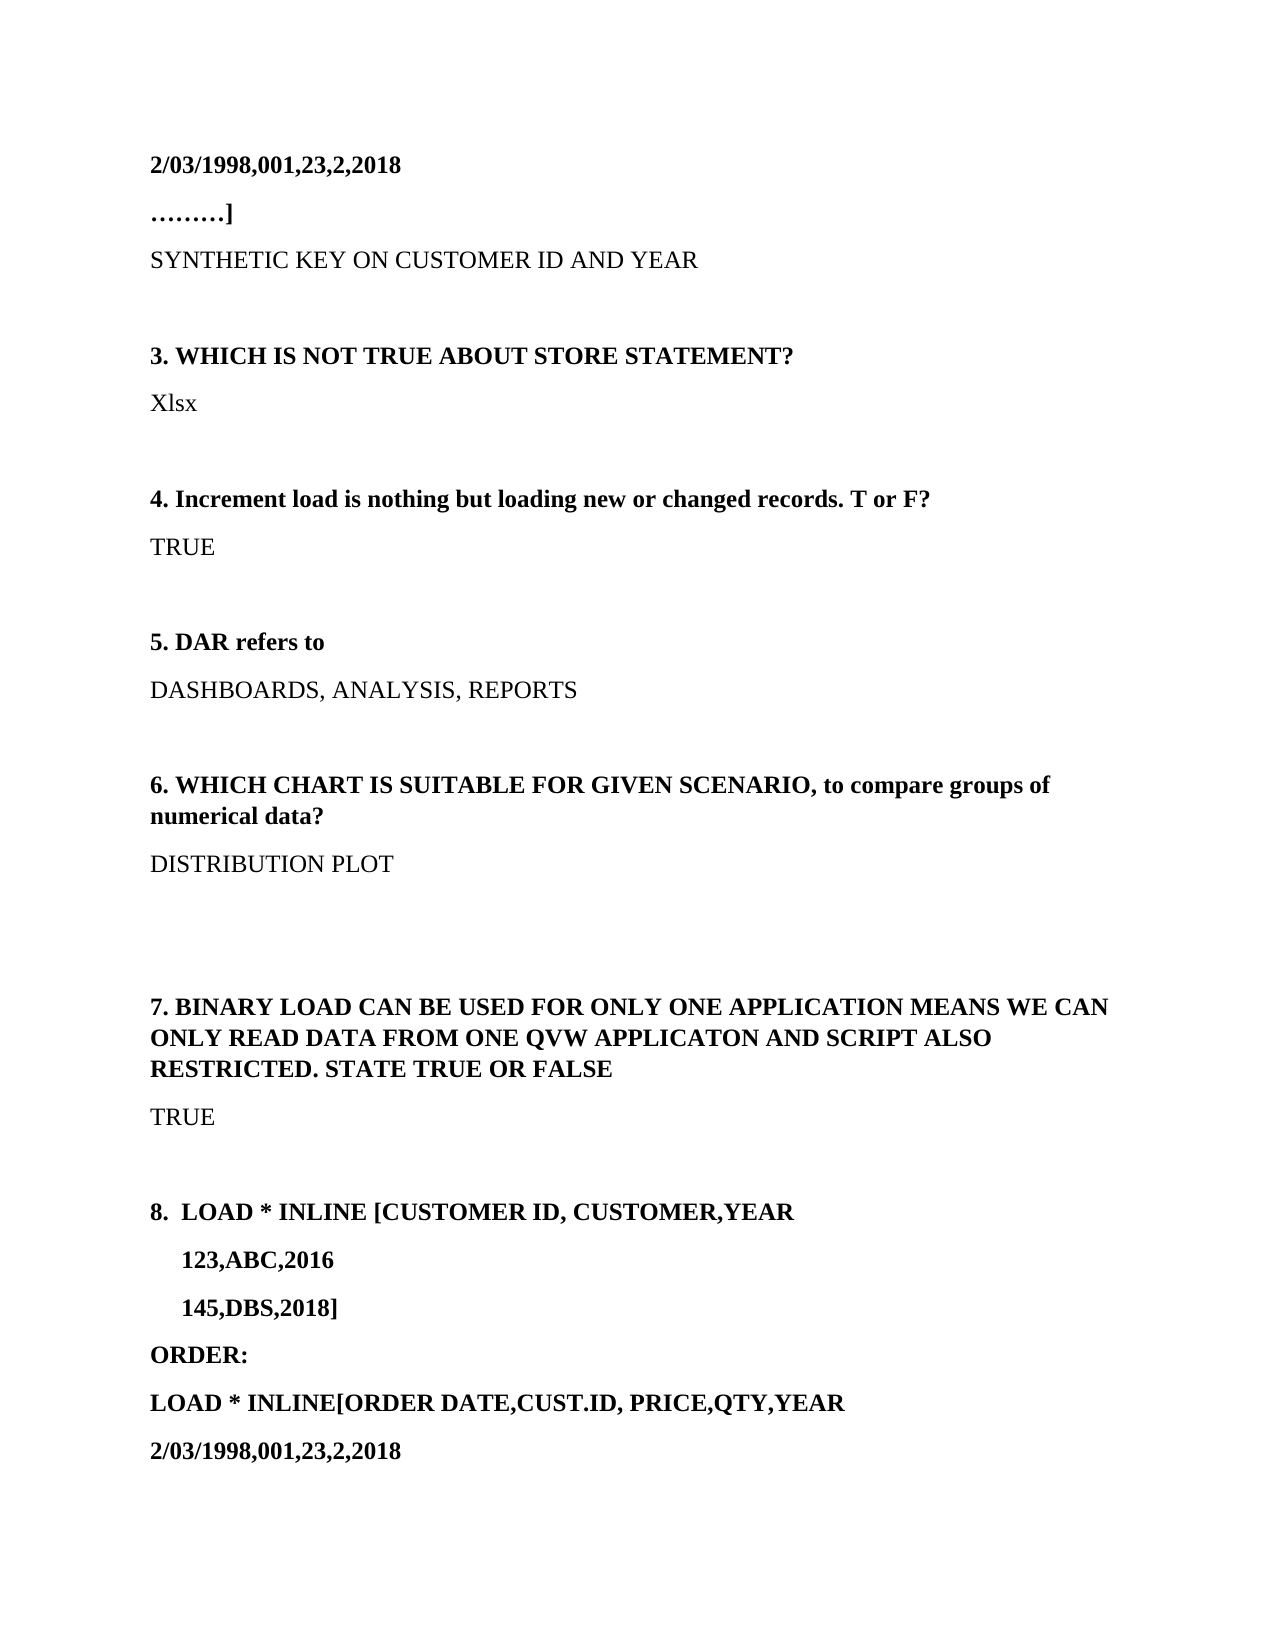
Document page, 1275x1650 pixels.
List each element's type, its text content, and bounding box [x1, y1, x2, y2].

text 2/03/1998,001,23,2,2018 [150, 1436, 1125, 1464]
text DASHBOARDS, ANALYSIS, REPORTS [150, 675, 1125, 703]
text ………] [150, 198, 1125, 226]
text ORDER: [150, 1340, 1125, 1369]
text 2/03/1998,001,23,2,2018 [150, 150, 1125, 179]
text 123,ABC,2016 [150, 1245, 1125, 1274]
text LOAD * INLINE[ORDER DATE,CUST.ID, PRICE,QTY,YEAR [150, 1388, 1125, 1417]
text 5. DAR refers to [150, 627, 1125, 656]
text 6. WHICH CHART IS SUITABLE FOR GIVEN SCENARIO, to compare groups of numerical data? [150, 770, 1125, 830]
text 3. WHICH IS NOT TRUE ABOUT STORE STATEMENT? [150, 341, 1125, 369]
text TRUE [150, 532, 1125, 560]
text 8. LOAD * INLINE [CUSTOMER ID, CUSTOMER,YEAR [150, 1197, 1125, 1226]
text Xlsx [150, 388, 1125, 417]
text SYNTHETIC KEY ON CUSTOMER ID AND YEAR [150, 245, 1125, 274]
text 4. Increment load is nothing but loading new or changed records. T or F? [150, 484, 1125, 513]
text DISTRIBUTION PLOT [150, 849, 1125, 878]
text 7. BINARY LOAD CAN BE USED FOR ONLY ONE APPLICATION MEANS WE CAN ONLY READ DATA FROM ONE QVW APPLICATON AND SCRIPT ALSO RESTRICTED. STATE TRUE OR FALSE [150, 992, 1125, 1083]
text 145,DBS,2018] [150, 1293, 1125, 1321]
text TRUE [150, 1102, 1125, 1131]
